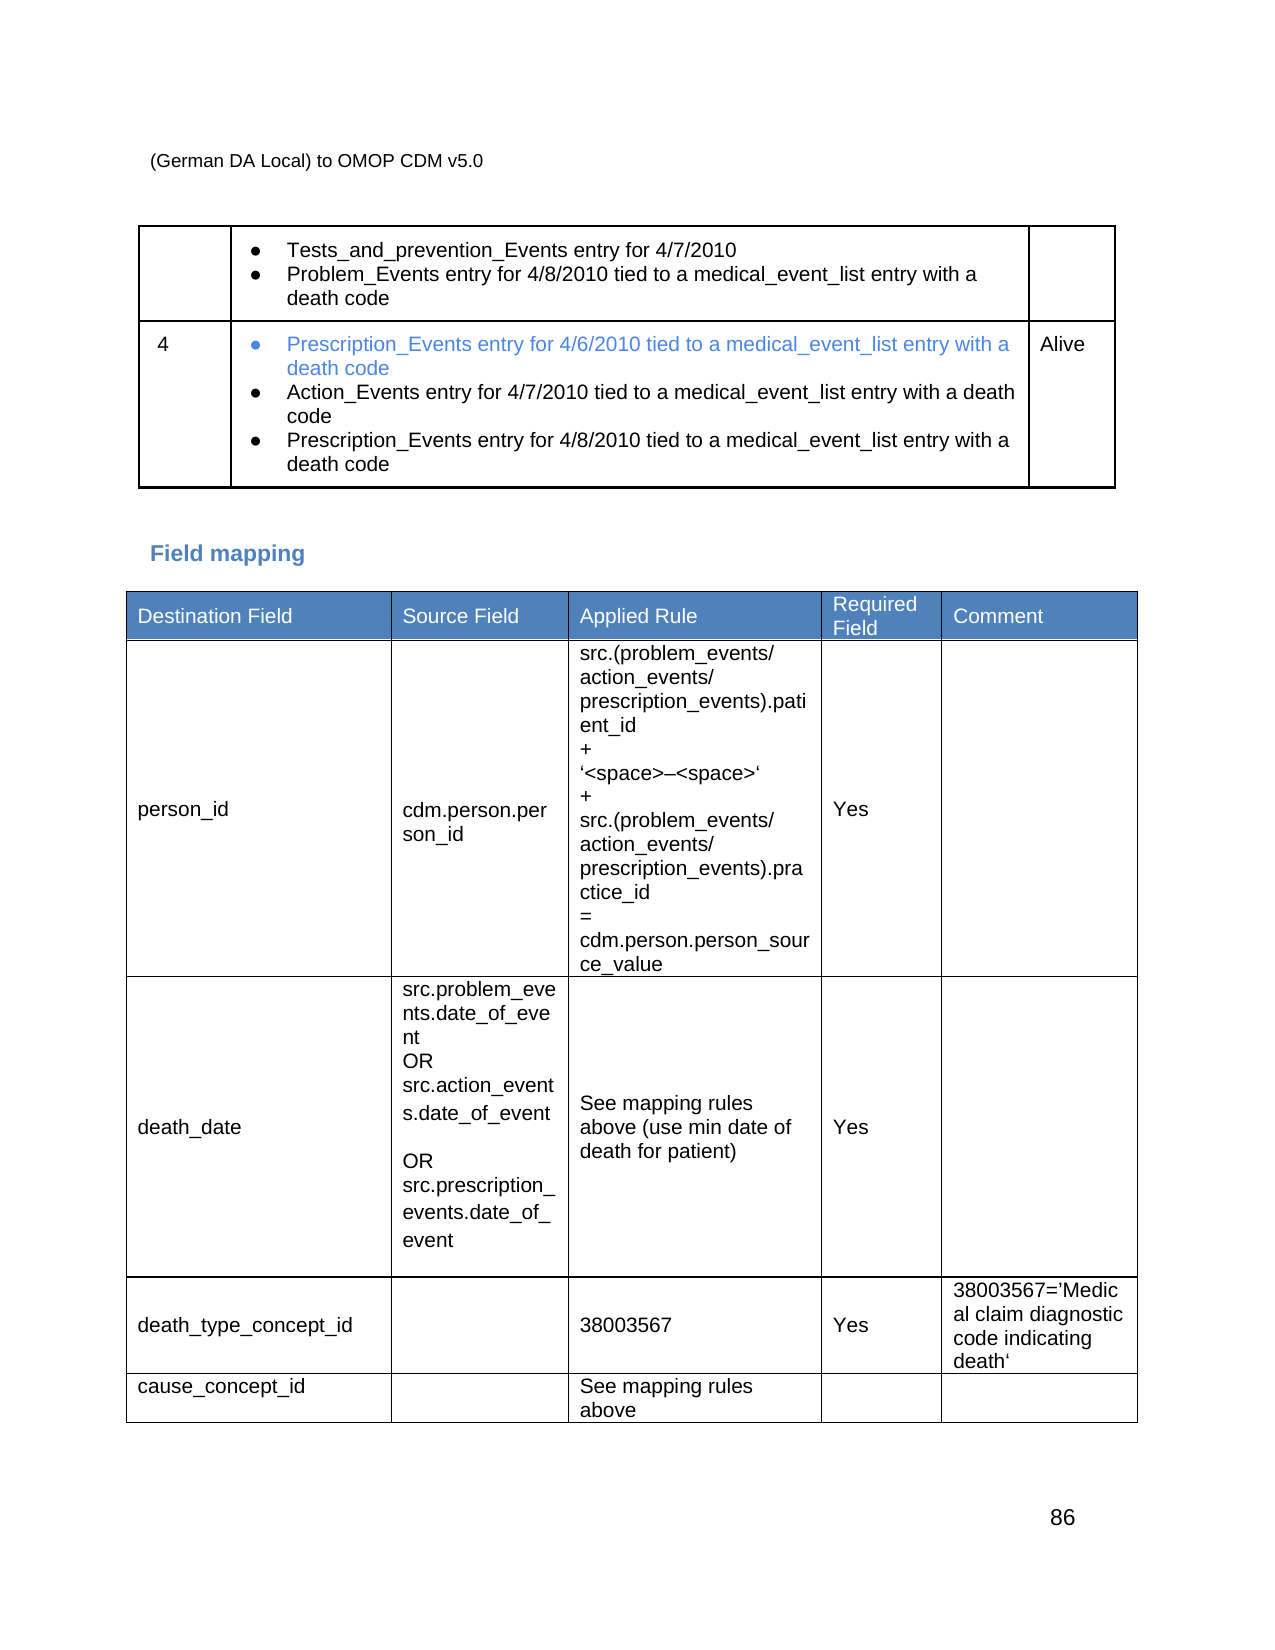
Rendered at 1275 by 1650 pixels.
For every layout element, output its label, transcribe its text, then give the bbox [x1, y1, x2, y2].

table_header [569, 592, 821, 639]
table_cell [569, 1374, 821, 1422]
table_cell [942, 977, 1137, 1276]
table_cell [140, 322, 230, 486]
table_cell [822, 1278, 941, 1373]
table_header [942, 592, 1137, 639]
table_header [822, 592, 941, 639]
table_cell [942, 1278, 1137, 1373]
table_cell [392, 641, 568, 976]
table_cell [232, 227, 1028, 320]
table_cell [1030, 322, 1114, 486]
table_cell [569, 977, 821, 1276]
text Field mapping [150, 539, 1125, 566]
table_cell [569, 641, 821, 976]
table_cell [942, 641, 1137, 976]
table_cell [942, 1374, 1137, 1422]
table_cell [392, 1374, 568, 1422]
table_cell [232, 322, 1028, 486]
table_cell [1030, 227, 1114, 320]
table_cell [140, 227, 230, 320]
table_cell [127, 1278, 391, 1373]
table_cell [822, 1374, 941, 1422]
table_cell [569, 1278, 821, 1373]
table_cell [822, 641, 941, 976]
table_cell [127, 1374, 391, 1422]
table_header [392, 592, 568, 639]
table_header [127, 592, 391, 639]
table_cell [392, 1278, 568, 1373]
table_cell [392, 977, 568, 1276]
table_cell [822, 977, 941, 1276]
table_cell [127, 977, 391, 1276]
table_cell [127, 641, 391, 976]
